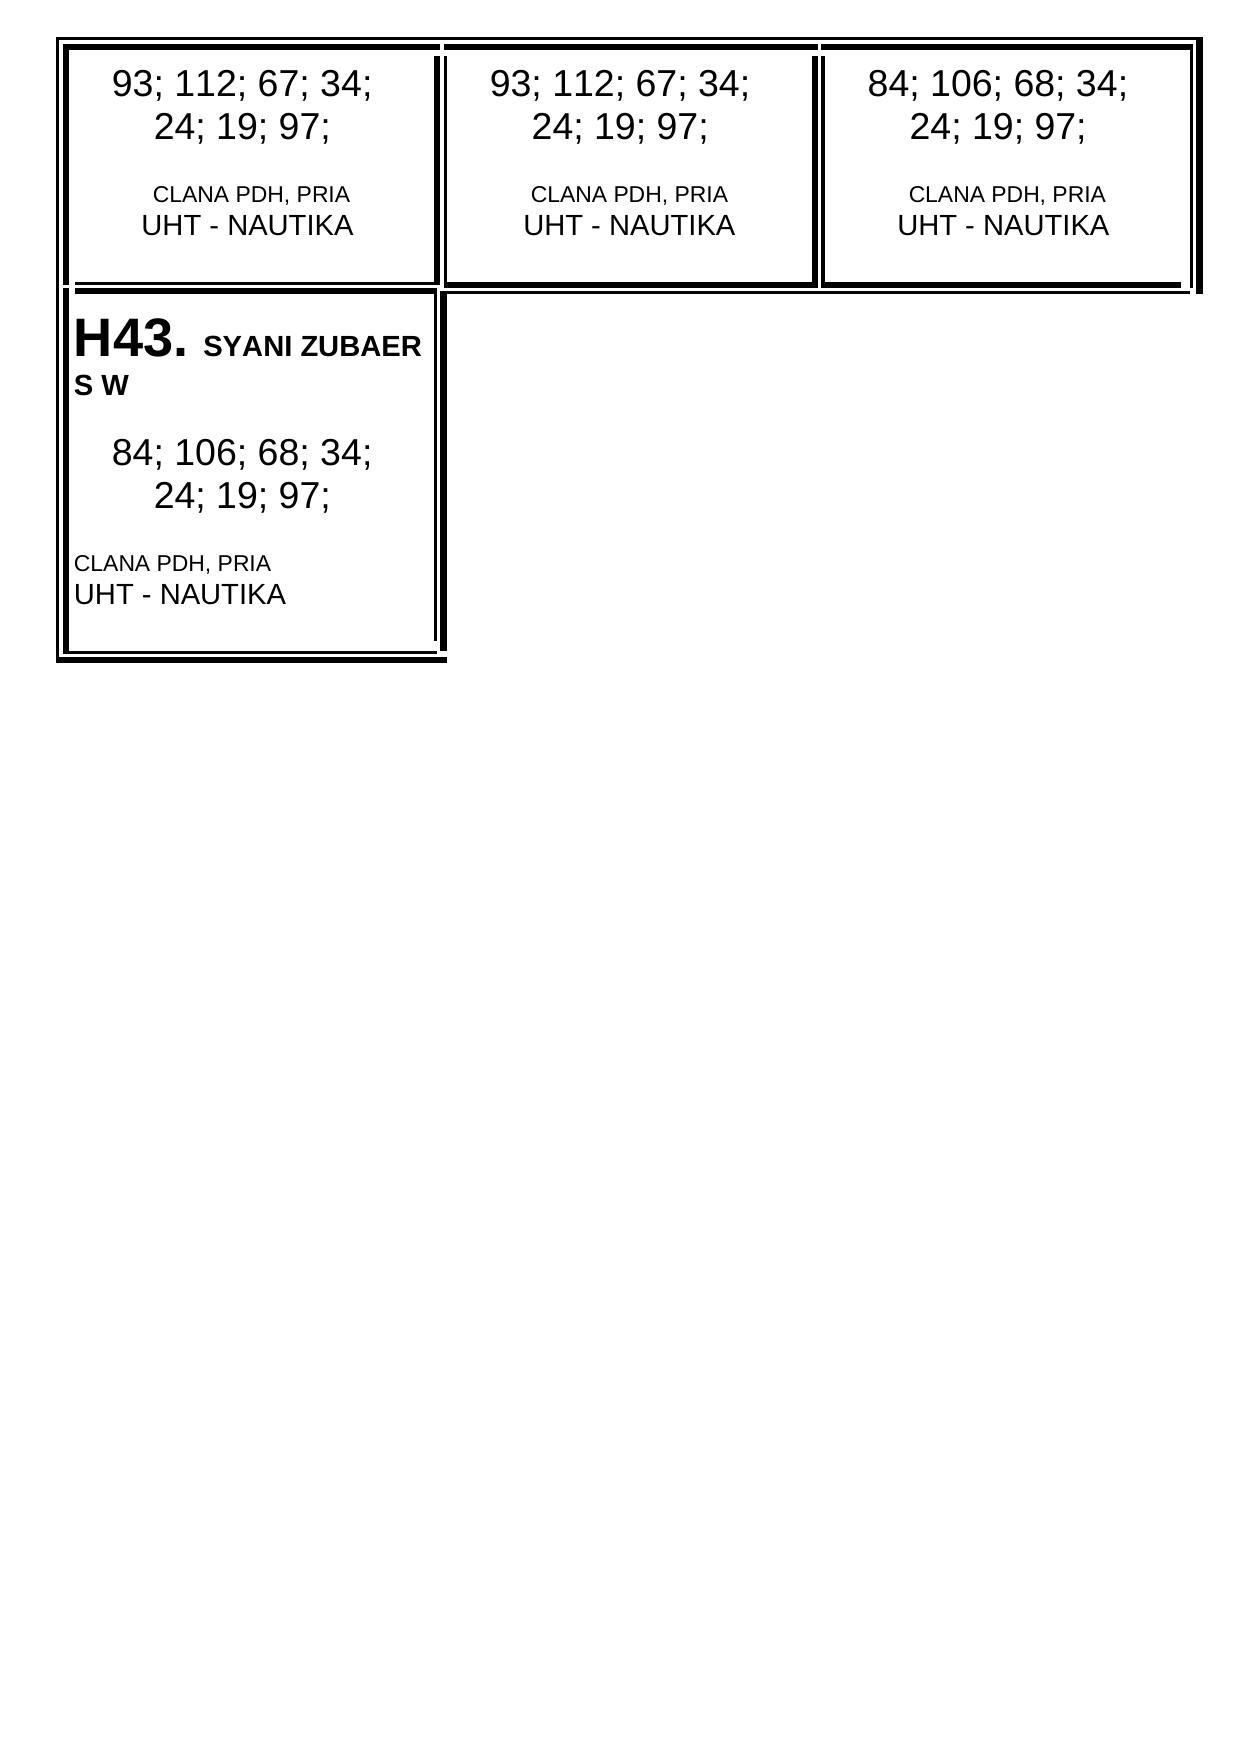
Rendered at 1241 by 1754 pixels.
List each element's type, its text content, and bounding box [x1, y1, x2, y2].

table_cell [440, 40, 818, 282]
table_cell H43. SYANI ZUBAER S W 84; 106; 68; 34; 24; 19; 97; CLANA PDH, PRIA UHT - NAUTIKA [63, 282, 440, 651]
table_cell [818, 40, 1196, 282]
table_cell H41. BRYAN SAMUEL T 93; 112; 67; 34; 24; 19; 97; CLANA PDH, PRIA UHT - NAUTIKA [69, 50, 440, 282]
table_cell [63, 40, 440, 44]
